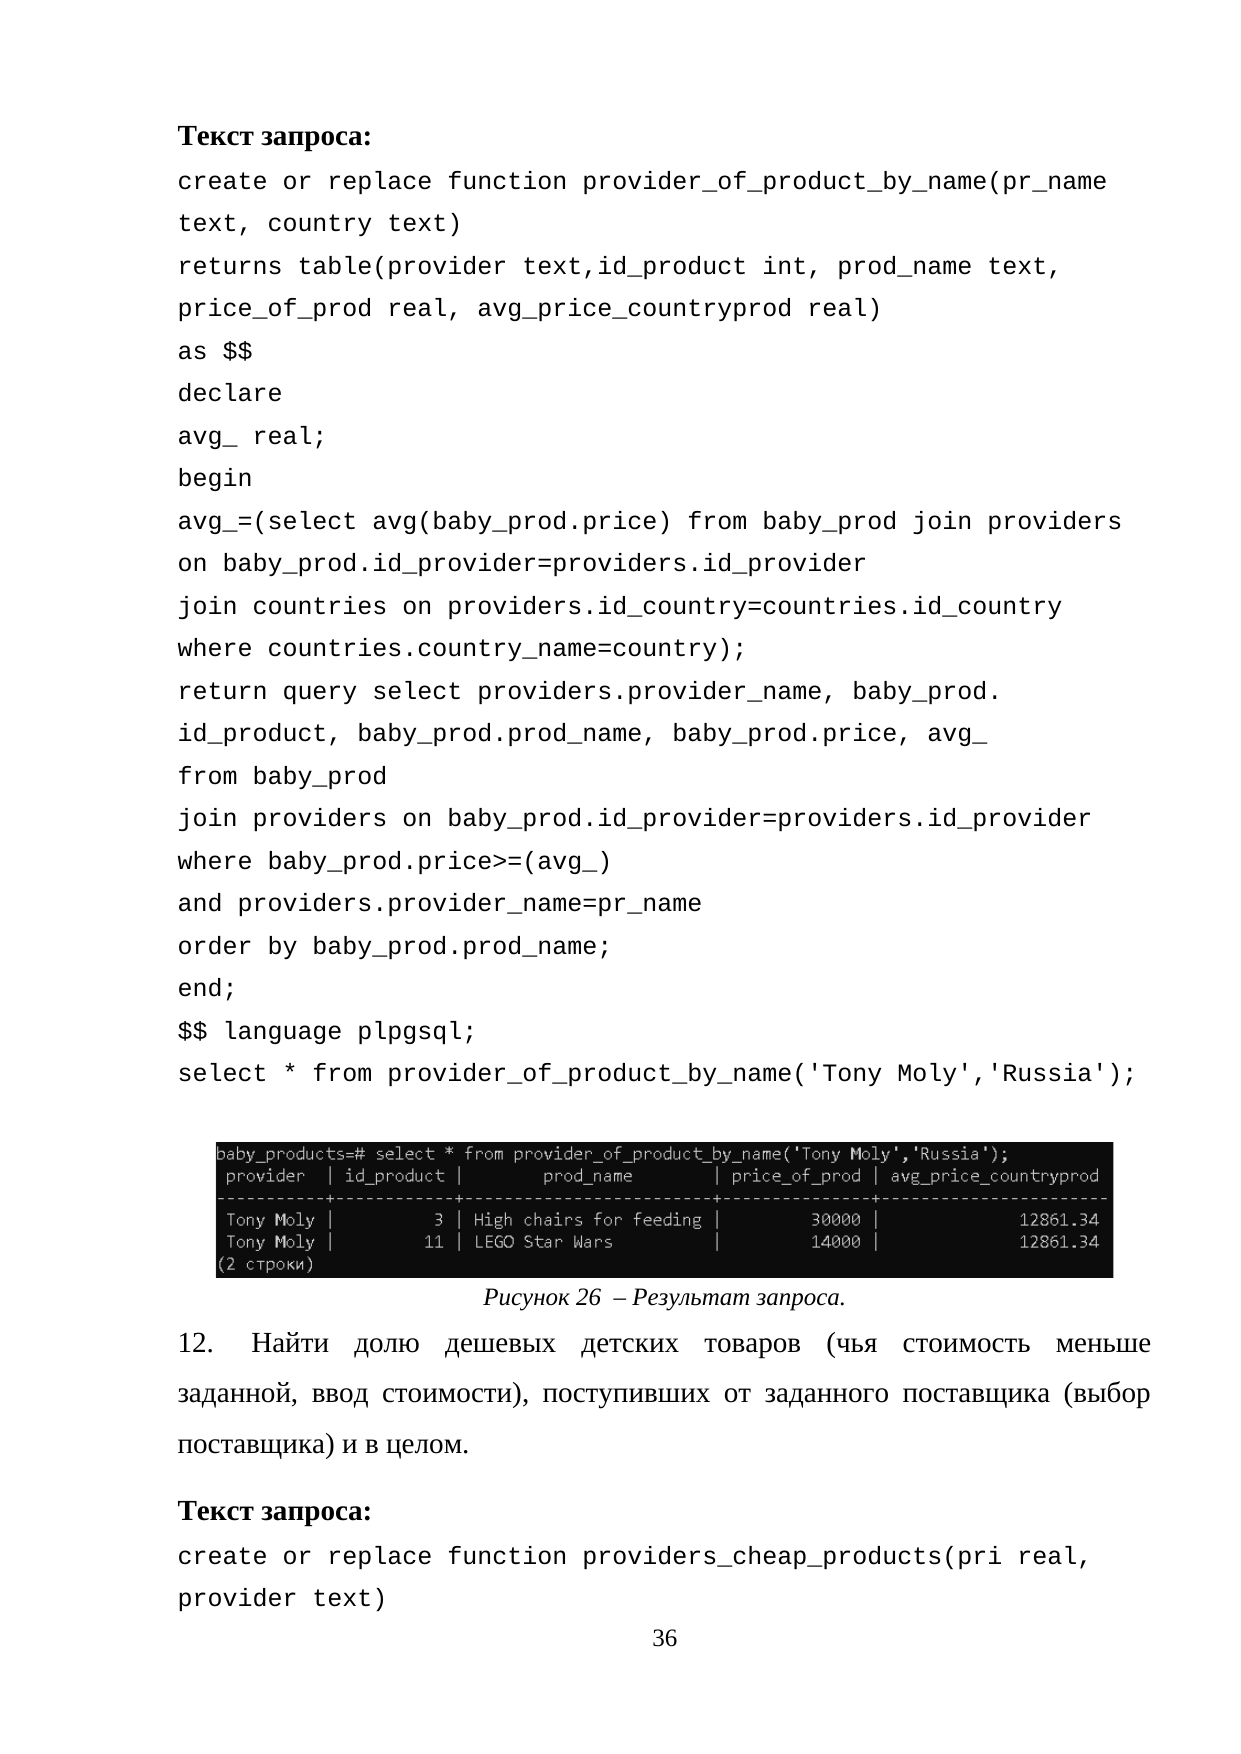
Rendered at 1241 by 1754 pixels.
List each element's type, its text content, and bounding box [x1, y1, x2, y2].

text create or replace function providers_cheap_products(pri real, provider text) [177, 1543, 1152, 1614]
text return query select providers.provider_name, baby_prod. id_product, baby_prod.prod_name, baby_prod.price, avg_ [177, 678, 1152, 749]
text avg_ real; [177, 423, 1152, 452]
text returns table(provider text,id_product int, prod_name text, price_of_prod real, avg_price_countryprod real) [177, 253, 1152, 324]
text from baby_prod [177, 763, 1152, 792]
text Текст запроса: [177, 118, 1152, 152]
list Рисунок 26 – Результат запроса. [177, 1282, 1152, 1311]
text Текст запроса: [177, 1493, 1152, 1526]
picture [215, 1142, 1114, 1278]
list Найти долю дешевых детских товаров (чья стоимость меньше заданной, ввод стоимости), поступивших от заданного поставщика (выбор поставщика) и в целом. [177, 1325, 1152, 1459]
text $$ language plpgsql; [177, 1018, 1152, 1047]
text end; [177, 976, 1152, 1004]
text declare [177, 381, 1152, 409]
text begin [177, 466, 1152, 494]
text avg_=(select avg(baby_prod.price) from baby_prod join providers on baby_prod.id_provider=providers.id_provider [177, 508, 1152, 579]
text select * from provider_of_product_by_name('Tony Moly','Russia'); [177, 1061, 1152, 1089]
text join providers on baby_prod.id_provider=providers.id_provider [177, 806, 1152, 834]
text create or replace function provider_of_product_by_name(pr_name text, country text) [177, 168, 1152, 239]
text order by baby_prod.prod_name; [177, 933, 1152, 962]
text join countries on providers.id_country=countries.id_country where countries.country_name=country); [177, 593, 1152, 664]
text as $$ [177, 338, 1152, 367]
text where baby_prod.price>=(avg_) [177, 848, 1152, 877]
text and providers.provider_name=pr_name [177, 891, 1152, 919]
